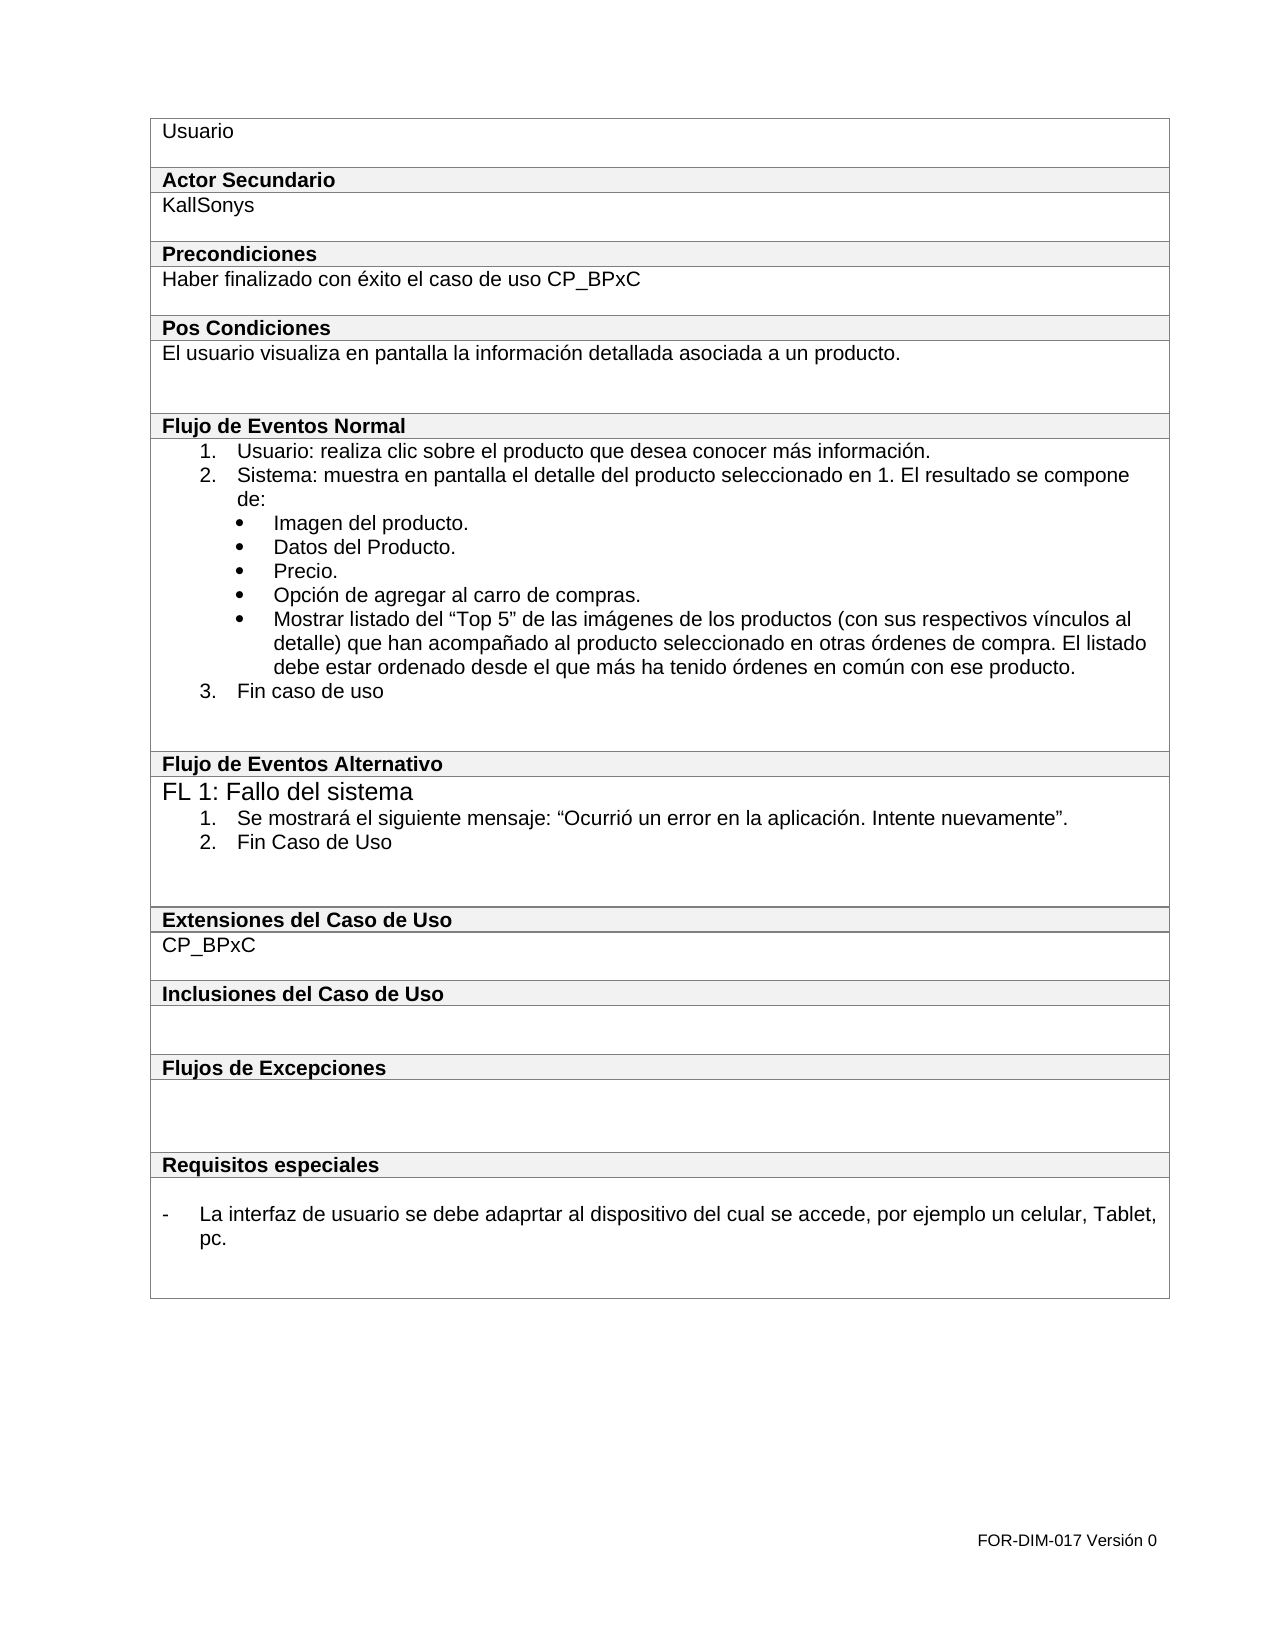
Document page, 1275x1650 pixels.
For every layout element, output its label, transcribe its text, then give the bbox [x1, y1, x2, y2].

table_cell Haber finalizado con éxito el caso de uso CP_BPxC [151, 267, 1169, 315]
table_cell [151, 1006, 1169, 1054]
table_cell El usuario visualiza en pantalla la información detallada asociada a un producto. [151, 341, 1169, 413]
table_cell Flujos de Excepciones [151, 1055, 1169, 1079]
table_cell Inclusiones del Caso de Uso [151, 981, 1169, 1005]
table_cell La interfaz de usuario se debe adaprtar al dispositivo del cual se accede, por ejemplo un celular, Tablet, pc. [151, 1178, 1169, 1298]
table_cell Precondiciones [151, 242, 1169, 266]
table_cell KallSonys [151, 193, 1169, 241]
table_cell CP_BPxC [151, 933, 1169, 980]
table_cell FL 1: Fallo del sistema Se mostrará el siguiente mensaje: “Ocurrió un error en la aplicación. Intente nuevamente”. Fin Caso de Uso [151, 777, 1169, 906]
table_cell [151, 1080, 1169, 1152]
table_cell Actor Secundario [151, 168, 1169, 192]
table_cell Flujo de Eventos Normal [151, 414, 1169, 438]
table_cell Pos Condiciones [151, 316, 1169, 340]
table_cell Requisitos especiales [151, 1153, 1169, 1177]
table_cell Extensiones del Caso de Uso [151, 908, 1169, 931]
table_cell Usuario: realiza clic sobre el producto que desea conocer más información. Sistema: muestra en pantalla el detalle del producto seleccionado en 1. El resultado se compone de: Imagen del producto. Datos del Producto. Precio. Opción de agregar al carro de compras. Mostrar listado del “Top 5” de las imágenes de los productos (con sus respectivos vínculos al detalle) que han acompañado al producto seleccionado en otras órdenes de compra. El listado debe estar ordenado desde el que más ha tenido órdenes en común con ese producto. Fin caso de uso [151, 439, 1169, 751]
table_cell Flujo de Eventos Alternativo [151, 752, 1169, 776]
table_cell Usuario [151, 119, 1169, 167]
